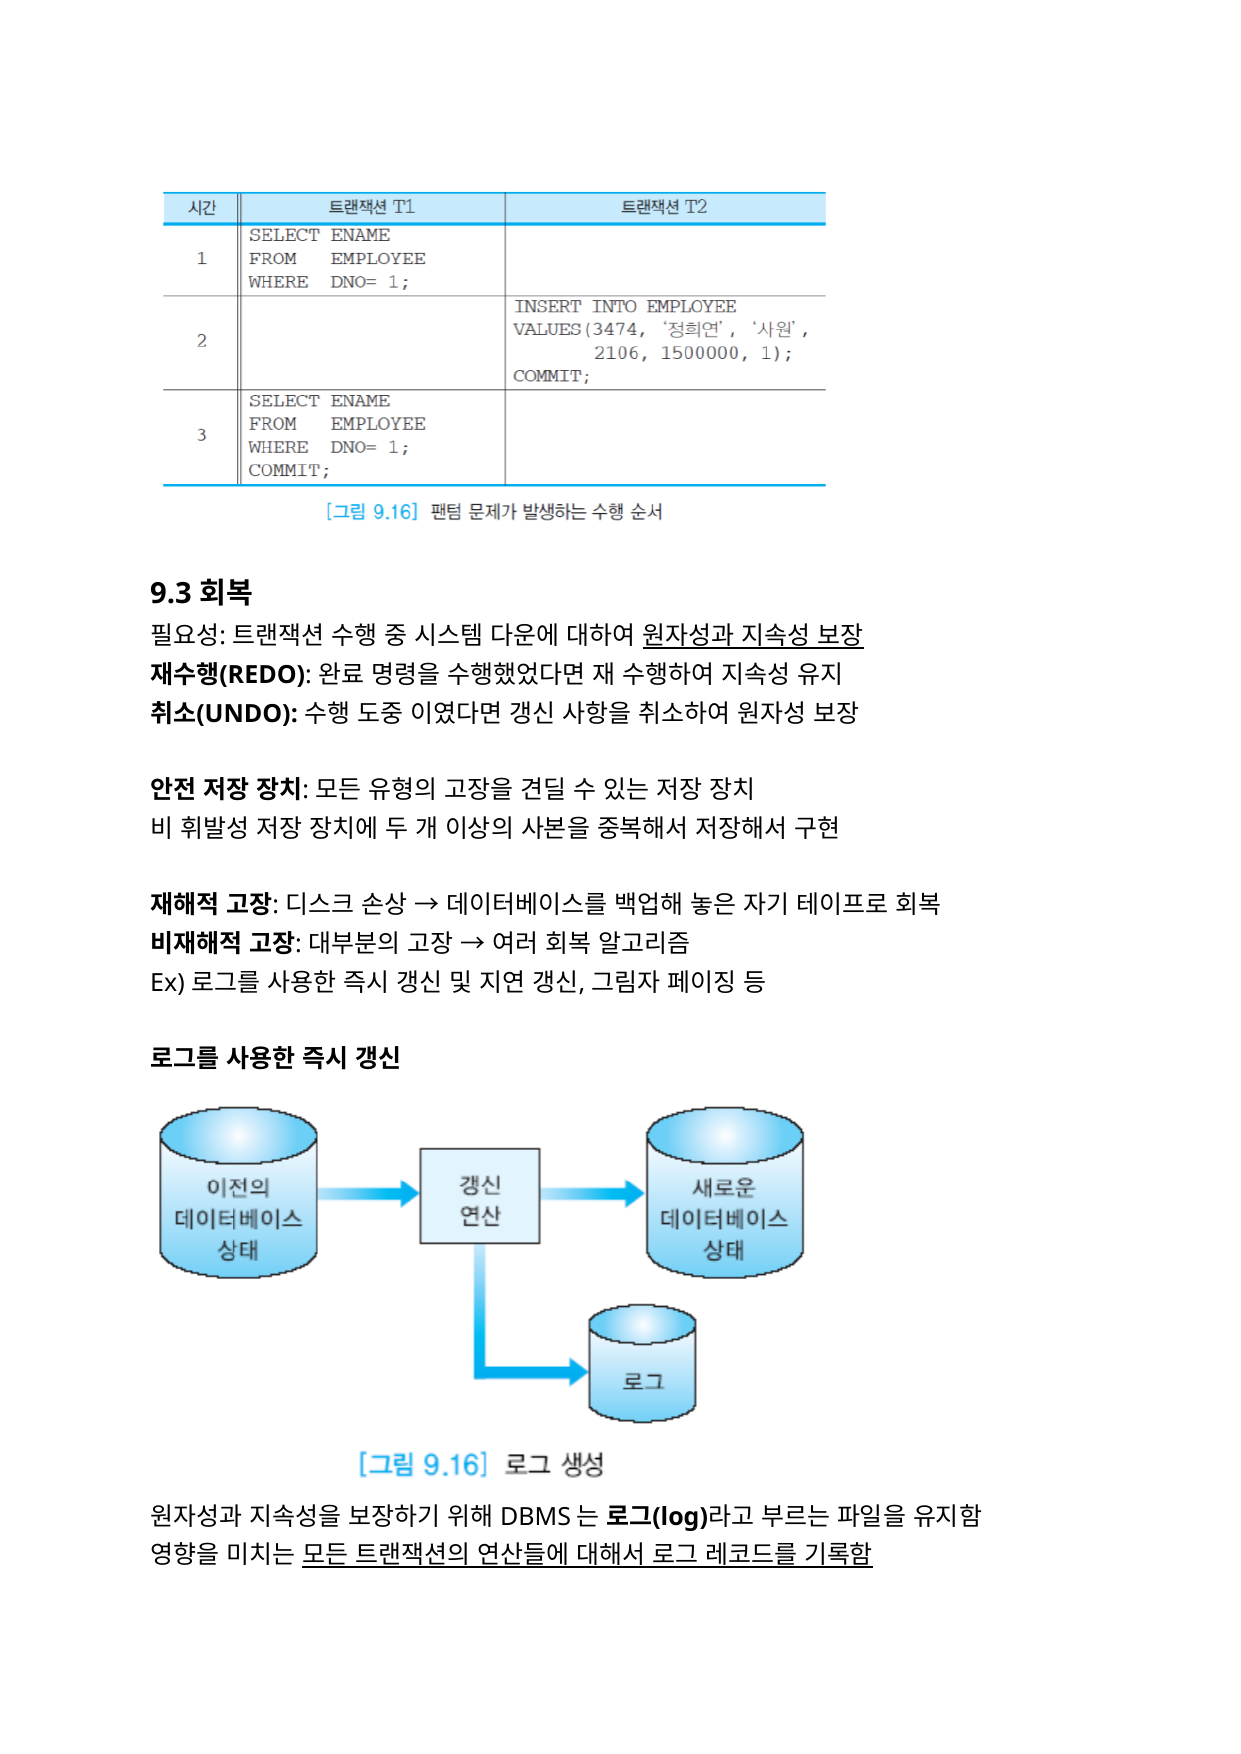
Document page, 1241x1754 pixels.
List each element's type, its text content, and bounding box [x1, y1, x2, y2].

text 재해적 고장: 디스크 손상 → 데이터베이스를 백업해 놓은 자기 테이프로 회복 [150, 885, 1090, 921]
text 취소(UNDO): 수행 도중 이였다면 갱신 사항을 취소하여 원자성 보장 [150, 694, 1090, 730]
picture [150, 1077, 819, 1494]
text 9.3 회복 [150, 570, 1090, 612]
text 재수행(REDO): 완료 명령을 수행했었다면 재 수행하여 지속성 유지 [150, 655, 1090, 691]
text 안전 저장 장치: 모든 유형의 고장을 견딜 수 있는 저장 장치 [150, 770, 1090, 806]
text 비 휘발성 저장 장치에 두 개 이상의 사본을 중복해서 저장해서 구현 [150, 809, 1090, 845]
text 로그를 사용한 즉시 갱신 [150, 1039, 1090, 1075]
text Ex) 로그를 사용한 즉시 갱신 및 지연 갱신, 그림자 페이징 등 [150, 963, 1090, 999]
text 비재해적 고장: 대부분의 고장 → 여러 회복 알고리즘 [150, 924, 1090, 960]
text 원자성과 지속성을 보장하기 위해 DBMS는 로그(log)라고 부르는 파일을 유지함 [150, 1496, 1090, 1532]
text 영향을 미치는 모든 트랜잭션의 연산들에 대해서 로그 레코드를 기록함 [150, 1535, 1090, 1571]
picture [150, 177, 831, 532]
text 필요성: 트랜잭션 수행 중 시스템 다운에 대하여 원자성과 지속성 보장 [150, 616, 1090, 652]
